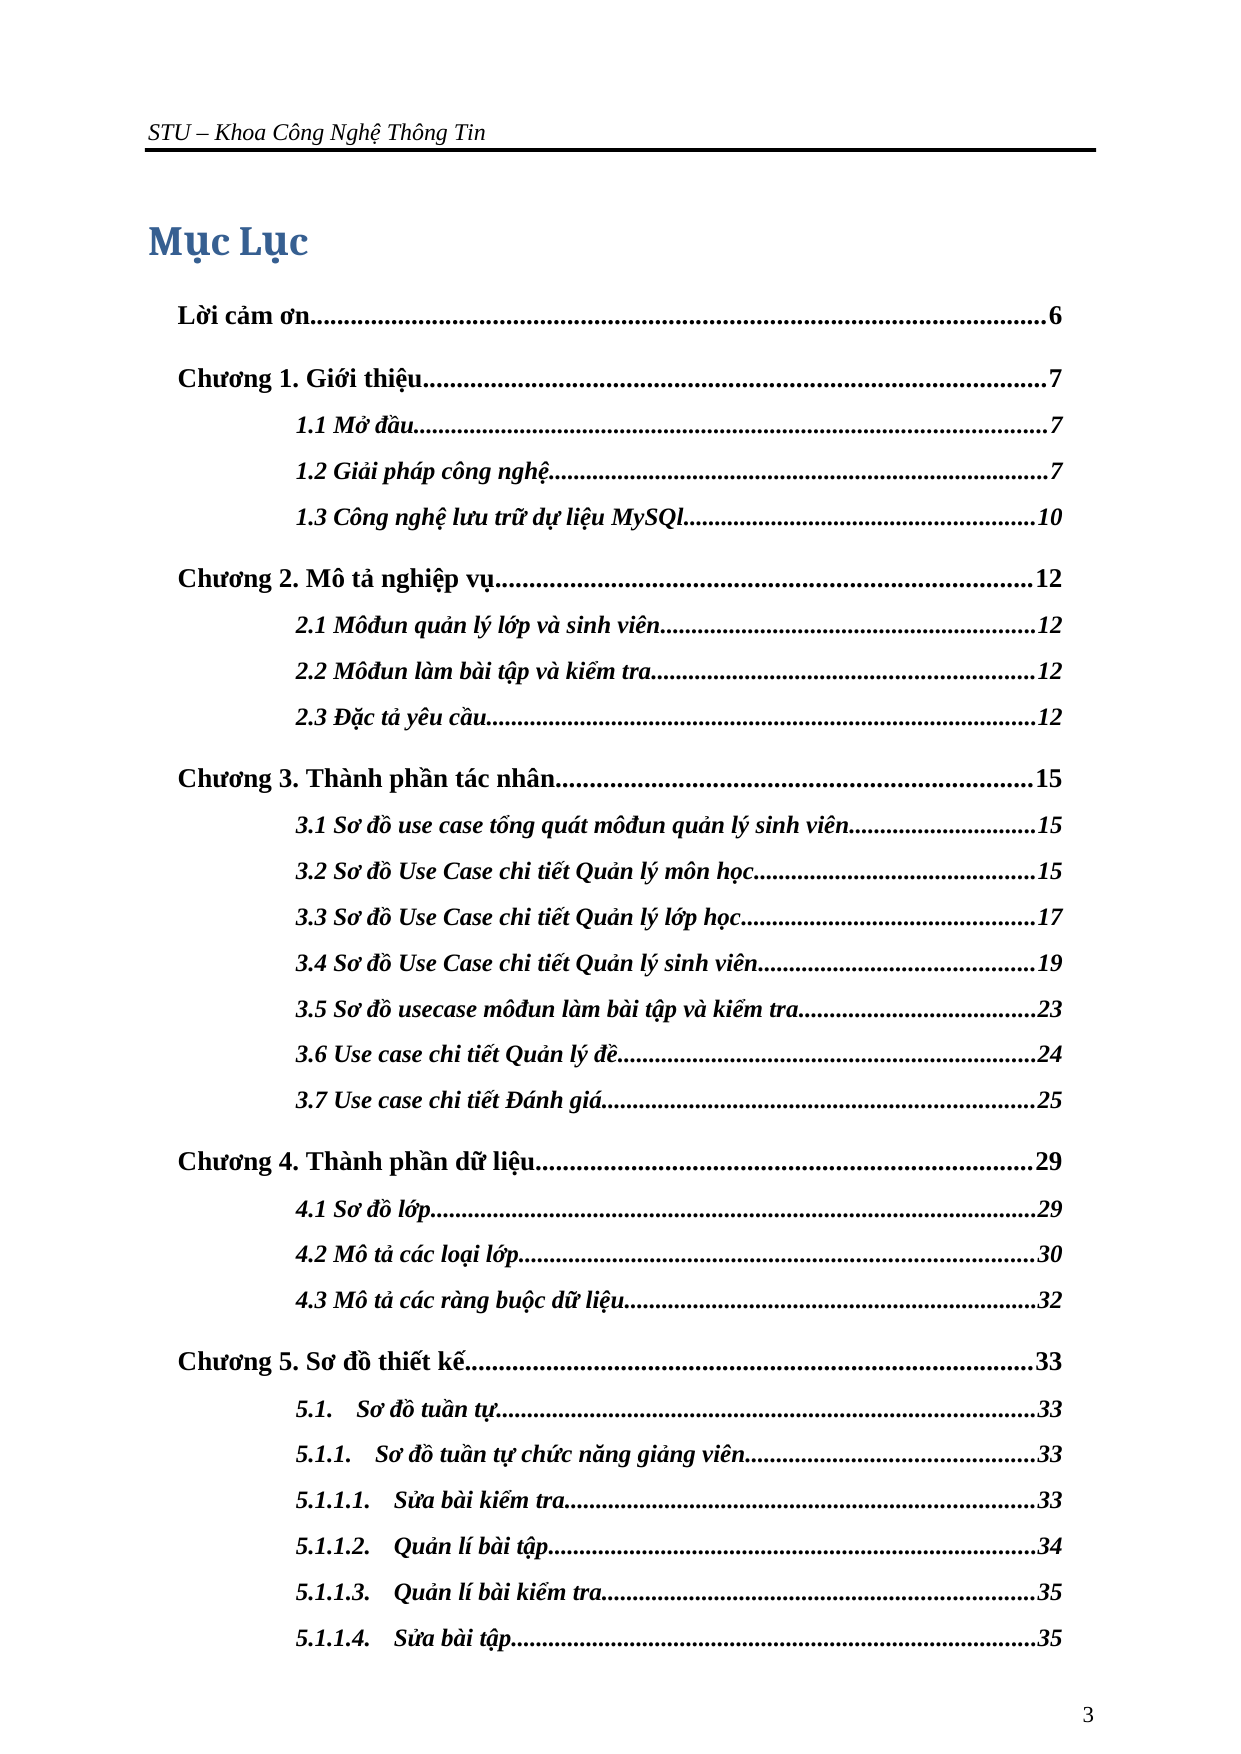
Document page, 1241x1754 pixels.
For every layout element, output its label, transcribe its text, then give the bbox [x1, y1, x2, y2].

text STU – Khoa Công Nghệ Thông Tin [148, 118, 1094, 146]
picture [144, 148, 1097, 152]
